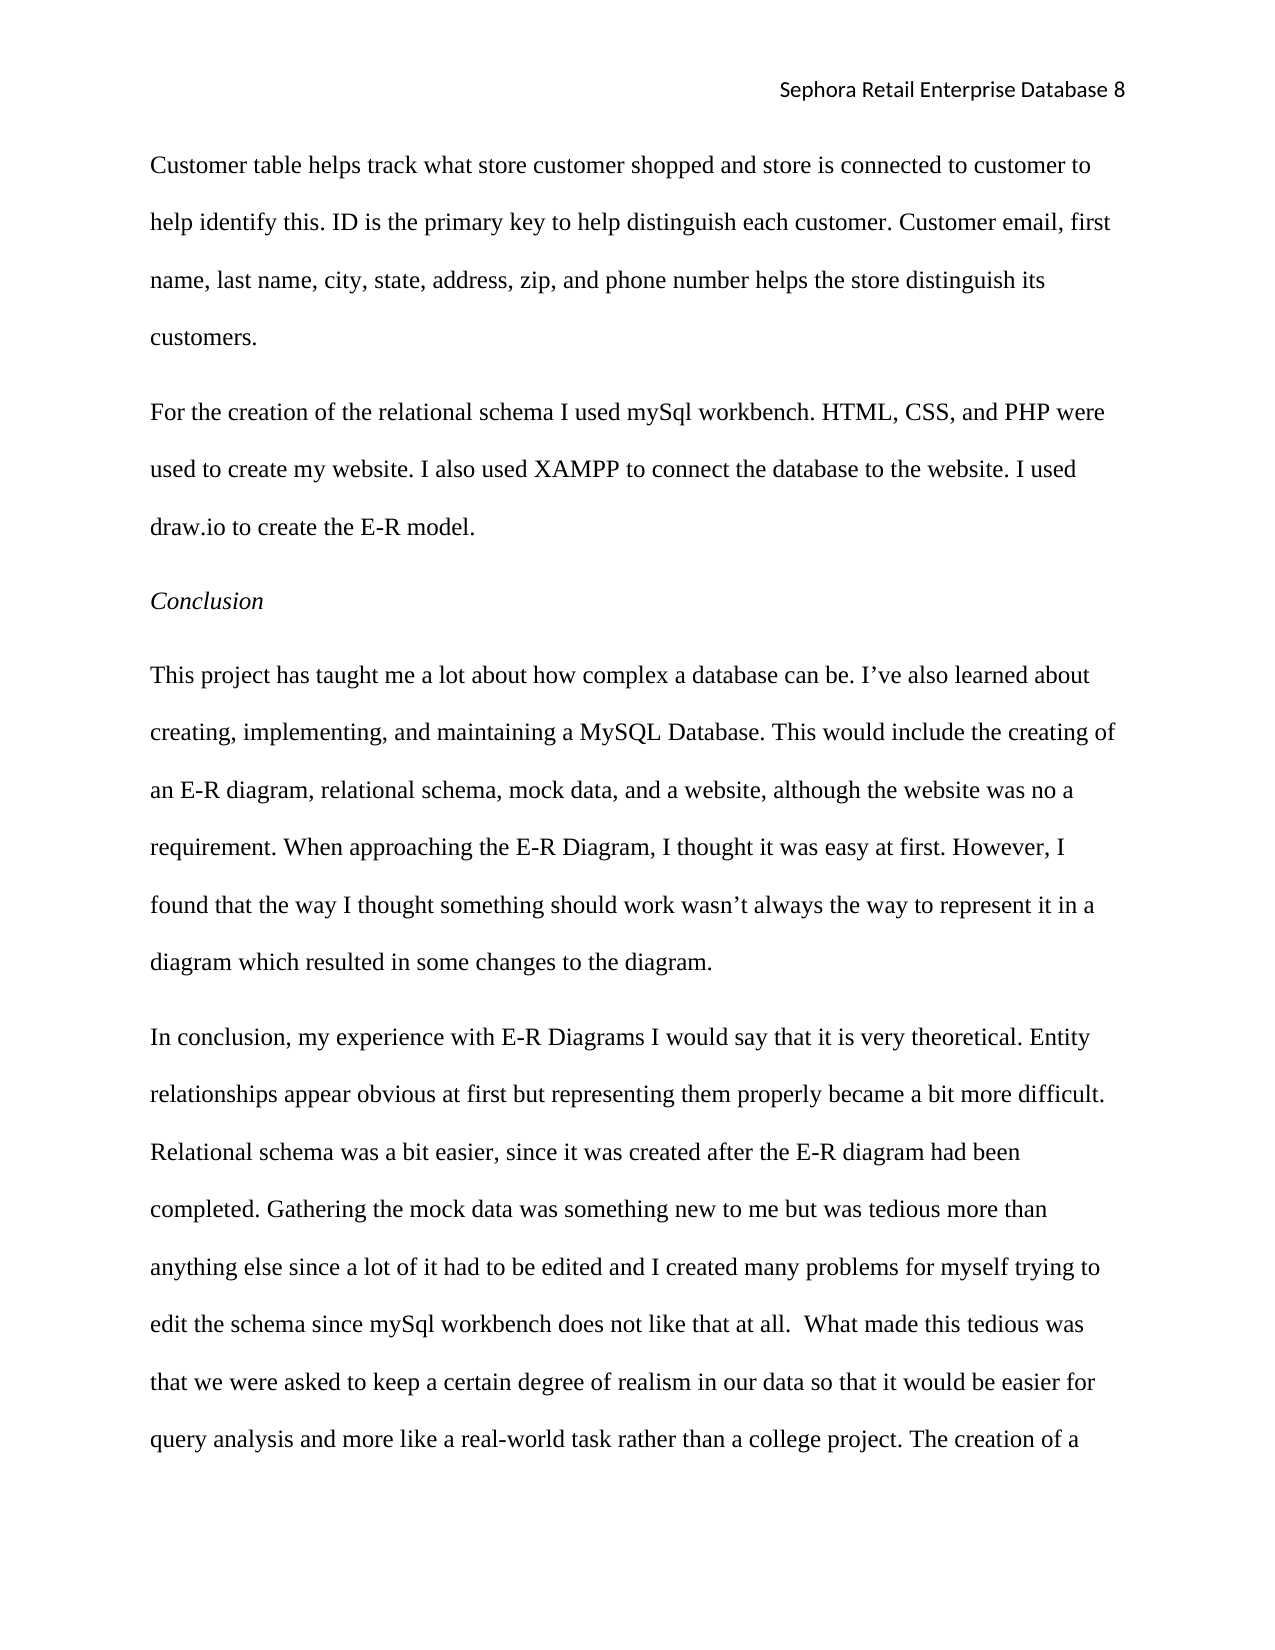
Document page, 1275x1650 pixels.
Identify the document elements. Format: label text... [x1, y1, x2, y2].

text Conclusion [150, 586, 1125, 614]
text This project has taught me a lot about how complex a database can be. I’ve also learned about creating, implementing, and maintaining a MySQL Database. This would include the creating of an E-R diagram, relational schema, mock data, and a website, although the website was no a requirement. When approaching the E-R Diagram, I thought it was easy at first. However, I found that the way I thought something should work wasn’t always the way to represent it in a diagram which resulted in some changes to the diagram. [150, 660, 1125, 976]
text For the creation of the relational schema I used mySql workbench. HTML, CSS, and PHP were used to create my website. I also used XAMPP to connect the database to the website. I used draw.io to create the E-R model. [150, 397, 1125, 540]
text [150, 1022, 1125, 1453]
text Customer table helps track what store customer shopped and store is connected to customer to help identify this. ID is the primary key to help distinguish each customer. Customer email, first name, last name, city, state, address, zip, and phone number helps the store distinguish its customers. [150, 150, 1125, 351]
